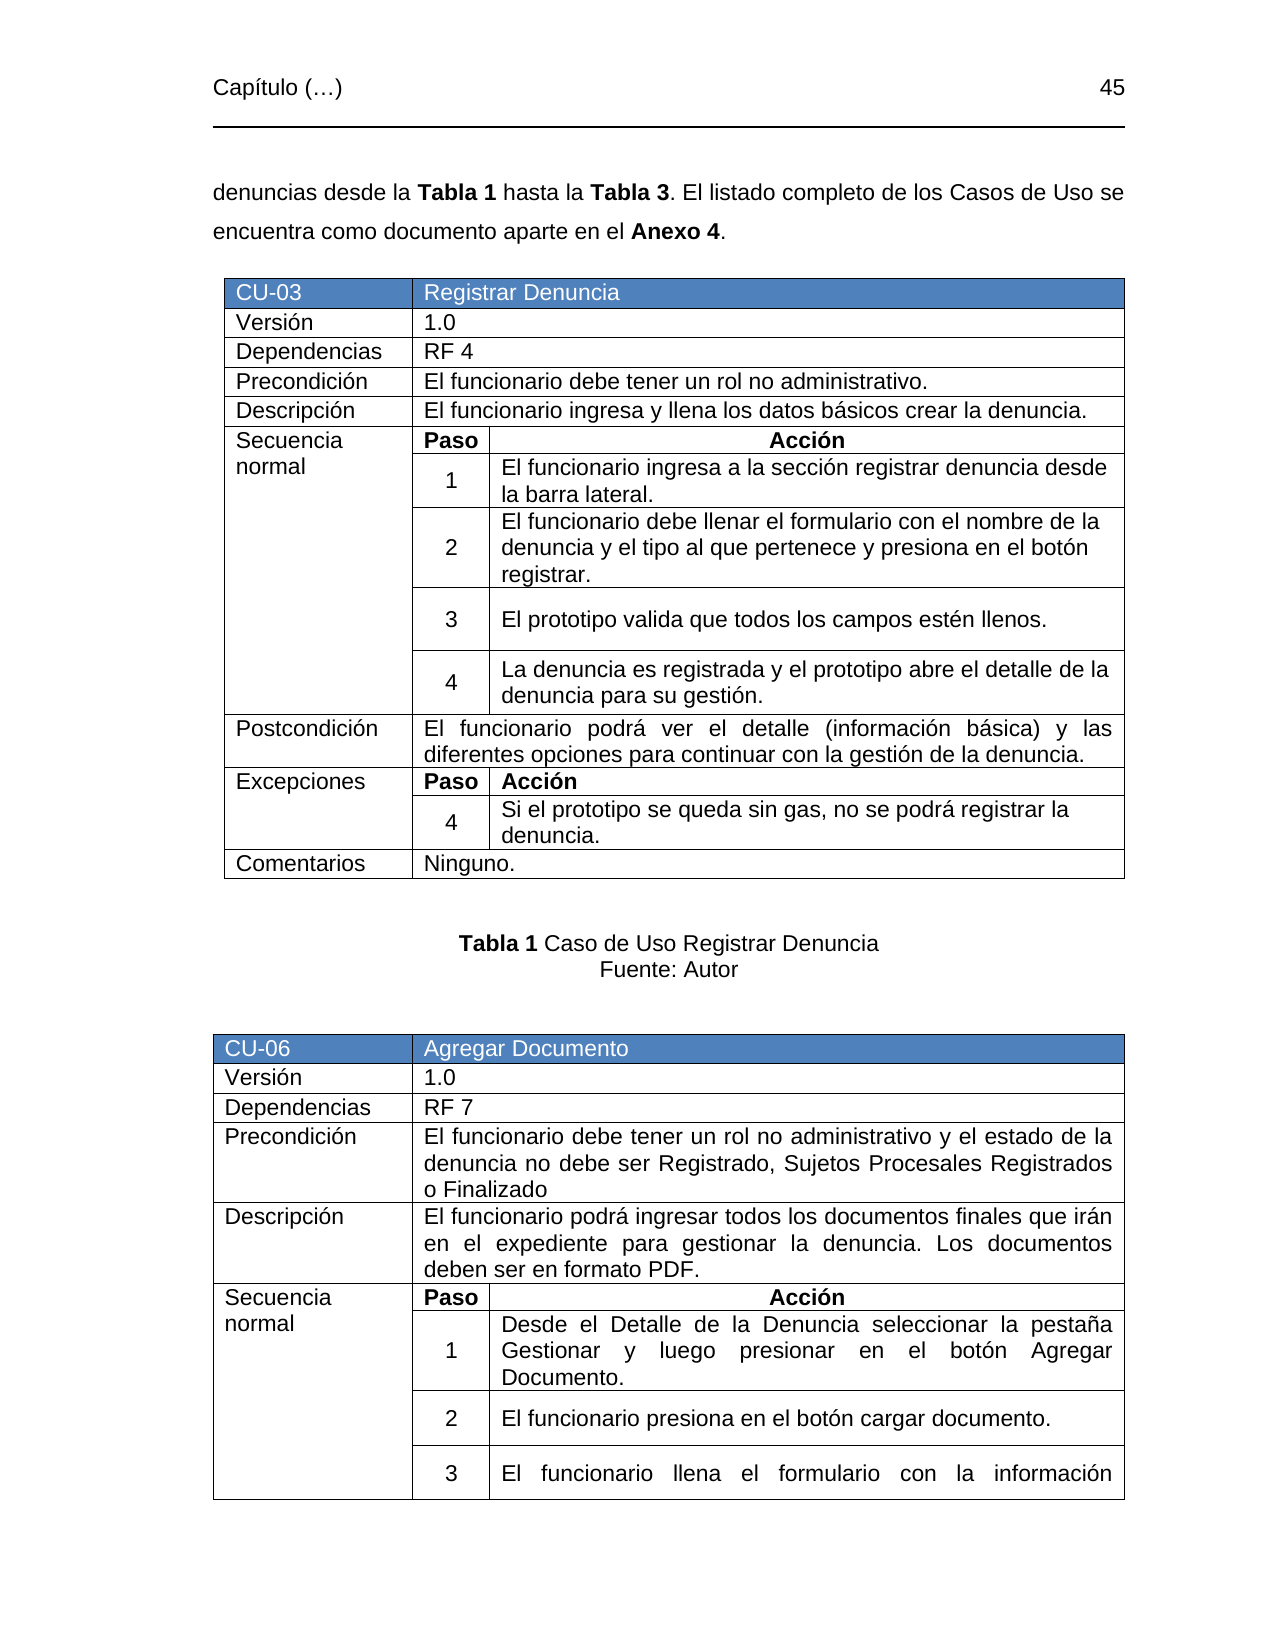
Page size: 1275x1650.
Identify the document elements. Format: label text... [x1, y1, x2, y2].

table_cell La denuncia es registrada y el prototipo abre el detalle de la denuncia para su gestión. [490, 651, 1124, 713]
table_cell Secuencia normal [214, 1284, 412, 1499]
table_cell 2 [413, 1391, 489, 1445]
table_header Registrar Denuncia [413, 279, 1124, 308]
table_cell El funcionario debe tener un rol no administrativo y el estado de la denuncia no debe ser Registrado, Sujetos Procesales Registrados o Finalizado [413, 1123, 1124, 1202]
table_cell 4 [413, 796, 489, 848]
table_cell Secuencia normal [225, 427, 412, 713]
table_cell Paso [413, 427, 489, 453]
table_cell RF 7 [413, 1094, 1124, 1122]
table_header Agregar Documento [413, 1035, 1124, 1063]
table_cell El funcionario ingresa a la sección registrar denuncia desde la barra lateral. [490, 454, 1124, 507]
table_cell RF 4 [413, 338, 1124, 367]
table_cell 1 [413, 1311, 489, 1390]
table_cell El funcionario podrá ver el detalle (información básica) y las diferentes opciones para continuar con la gestión de la denuncia. [413, 715, 1124, 767]
table_cell Ninguno. [413, 850, 1124, 878]
table_cell El funcionario debe llenar el formulario con el nombre de la denuncia y el tipo al que pertenece y presiona en el botón registrar. [490, 508, 1124, 587]
table_header CU-06 [214, 1035, 412, 1063]
table_cell Descripción [225, 397, 412, 426]
table_cell El funcionario llena el formulario con la información correspondiente al documento a anexar y presionar el botón registrar. [490, 1446, 1124, 1499]
table_cell 3 [413, 1446, 489, 1499]
table_cell Dependencias [214, 1094, 412, 1122]
table_cell El funcionario podrá ingresar todos los documentos finales que irán en el expediente para gestionar la denuncia. Los documentos deben ser en formato PDF. [413, 1203, 1124, 1282]
table_cell Si el prototipo se queda sin gas, no se podrá registrar la denuncia. [490, 796, 1124, 848]
table_cell Precondición [225, 368, 412, 396]
table_cell El prototipo valida que todos los campos estén llenos. [490, 588, 1124, 650]
table_cell 2 [413, 508, 489, 587]
table_cell Excepciones [225, 768, 412, 848]
table_cell 4 [413, 651, 489, 713]
table_cell El funcionario debe tener un rol no administrativo. [413, 368, 1124, 396]
table_cell Comentarios [225, 850, 412, 878]
table_cell Desde el Detalle de la Denuncia seleccionar la pestaña Gestionar y luego presionar en el botón Agregar Documento. [490, 1311, 1124, 1390]
table_cell 3 [413, 588, 489, 650]
table_cell Paso [413, 1284, 489, 1310]
table_cell Postcondición [225, 715, 412, 767]
table_cell Versión [214, 1064, 412, 1093]
table_header CU-03 [225, 279, 412, 308]
table_cell Paso [413, 768, 489, 795]
table_cell Versión [225, 309, 412, 337]
table_cell Acción [490, 768, 1124, 795]
table_cell 1.0 [413, 309, 1124, 337]
table_cell 1 [413, 454, 489, 507]
table_cell Dependencias [225, 338, 412, 367]
table_cell Descripción [214, 1203, 412, 1282]
table_cell Precondición [214, 1123, 412, 1202]
table_cell El funcionario presiona en el botón cargar documento. [490, 1391, 1124, 1445]
text Fuente: Autor [213, 956, 1125, 983]
table_cell 1.0 [413, 1064, 1124, 1093]
table_cell El funcionario ingresa y llena los datos básicos crear la denuncia. [413, 397, 1124, 426]
text Tabla 1 Caso de Uso Registrar Denuncia [213, 930, 1125, 956]
table_cell Acción [490, 427, 1124, 453]
table_cell Acción [490, 1284, 1124, 1310]
